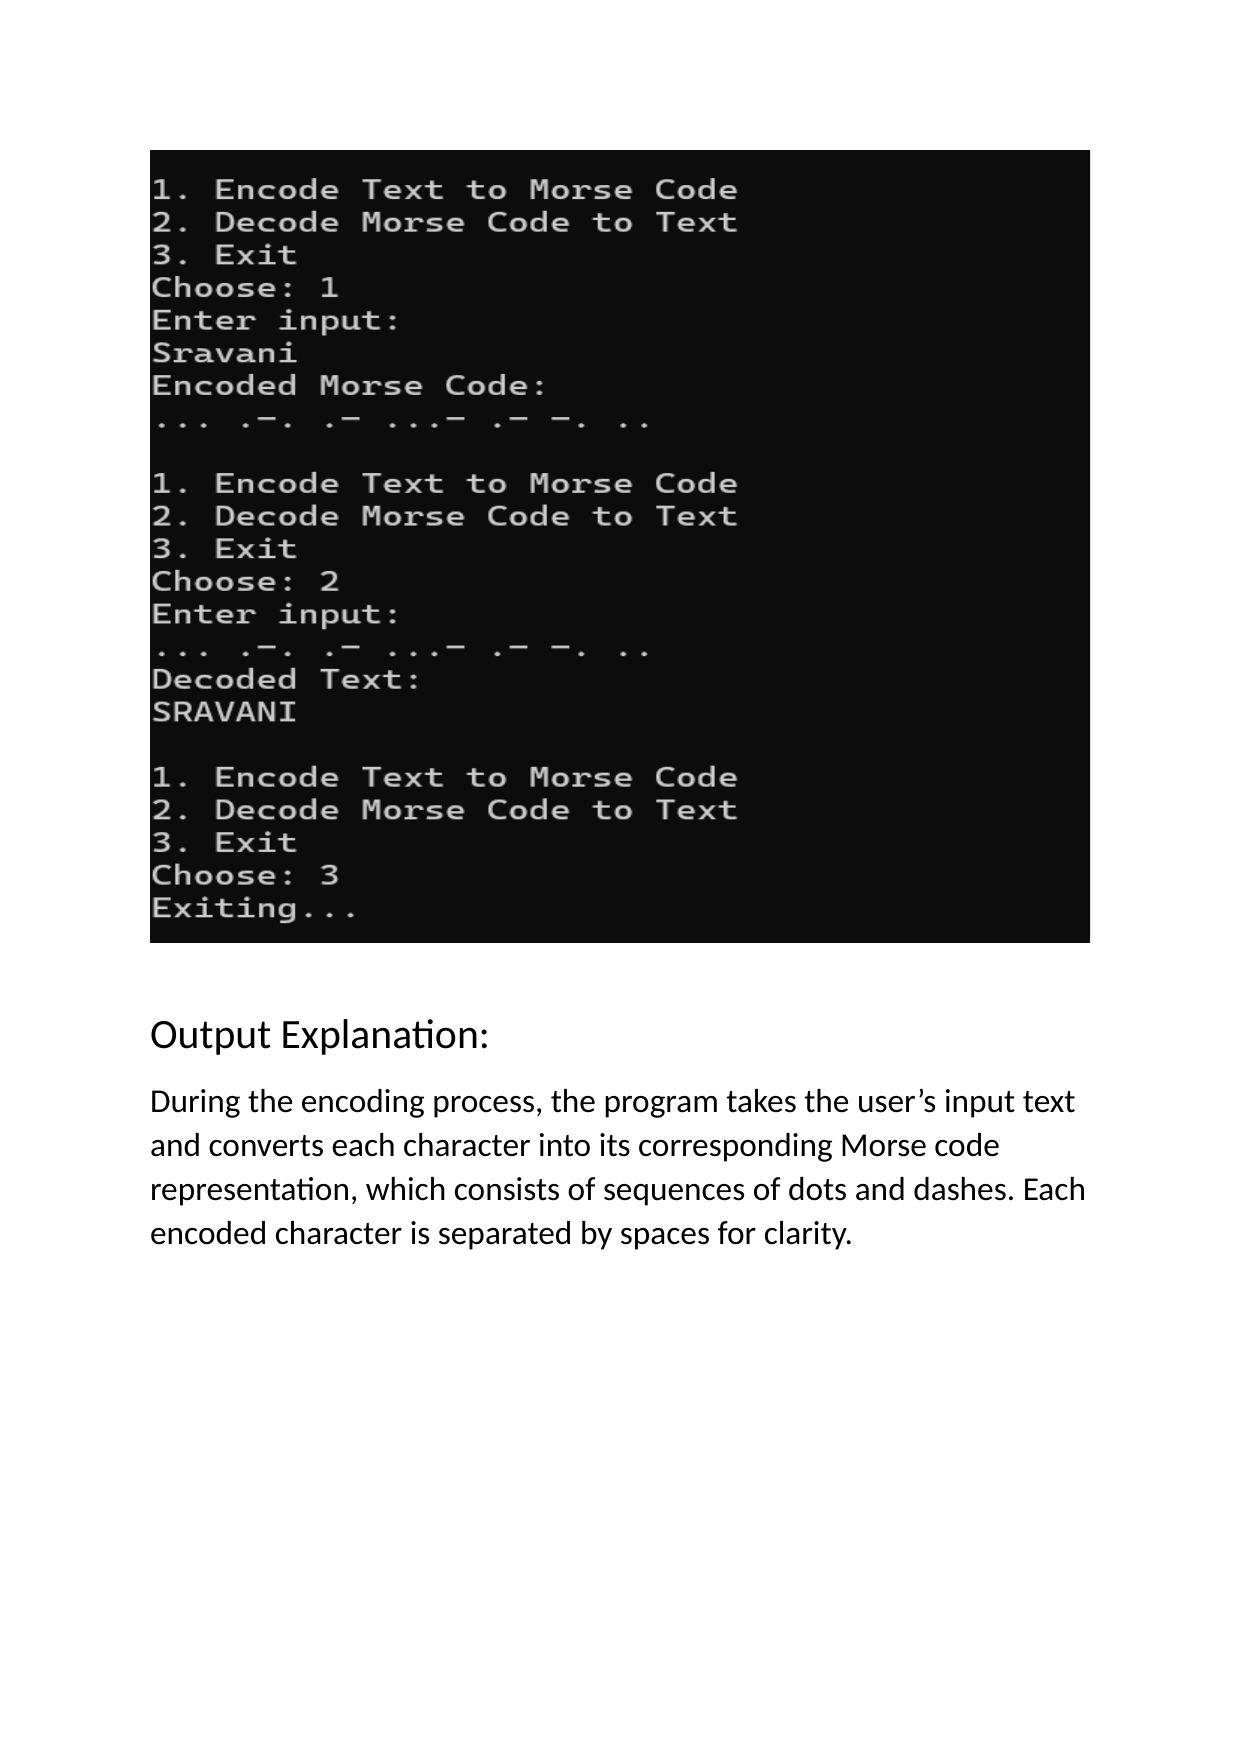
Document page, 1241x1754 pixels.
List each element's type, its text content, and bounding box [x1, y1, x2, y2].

text Output Explanation: [150, 1008, 1090, 1059]
picture [150, 150, 1091, 943]
text During the encoding process, the program takes the user’s input text and converts each character into its corresponding Morse code representation, which consists of sequences of dots and dashes. Each encoded character is separated by spaces for clarity. [150, 1080, 1090, 1253]
